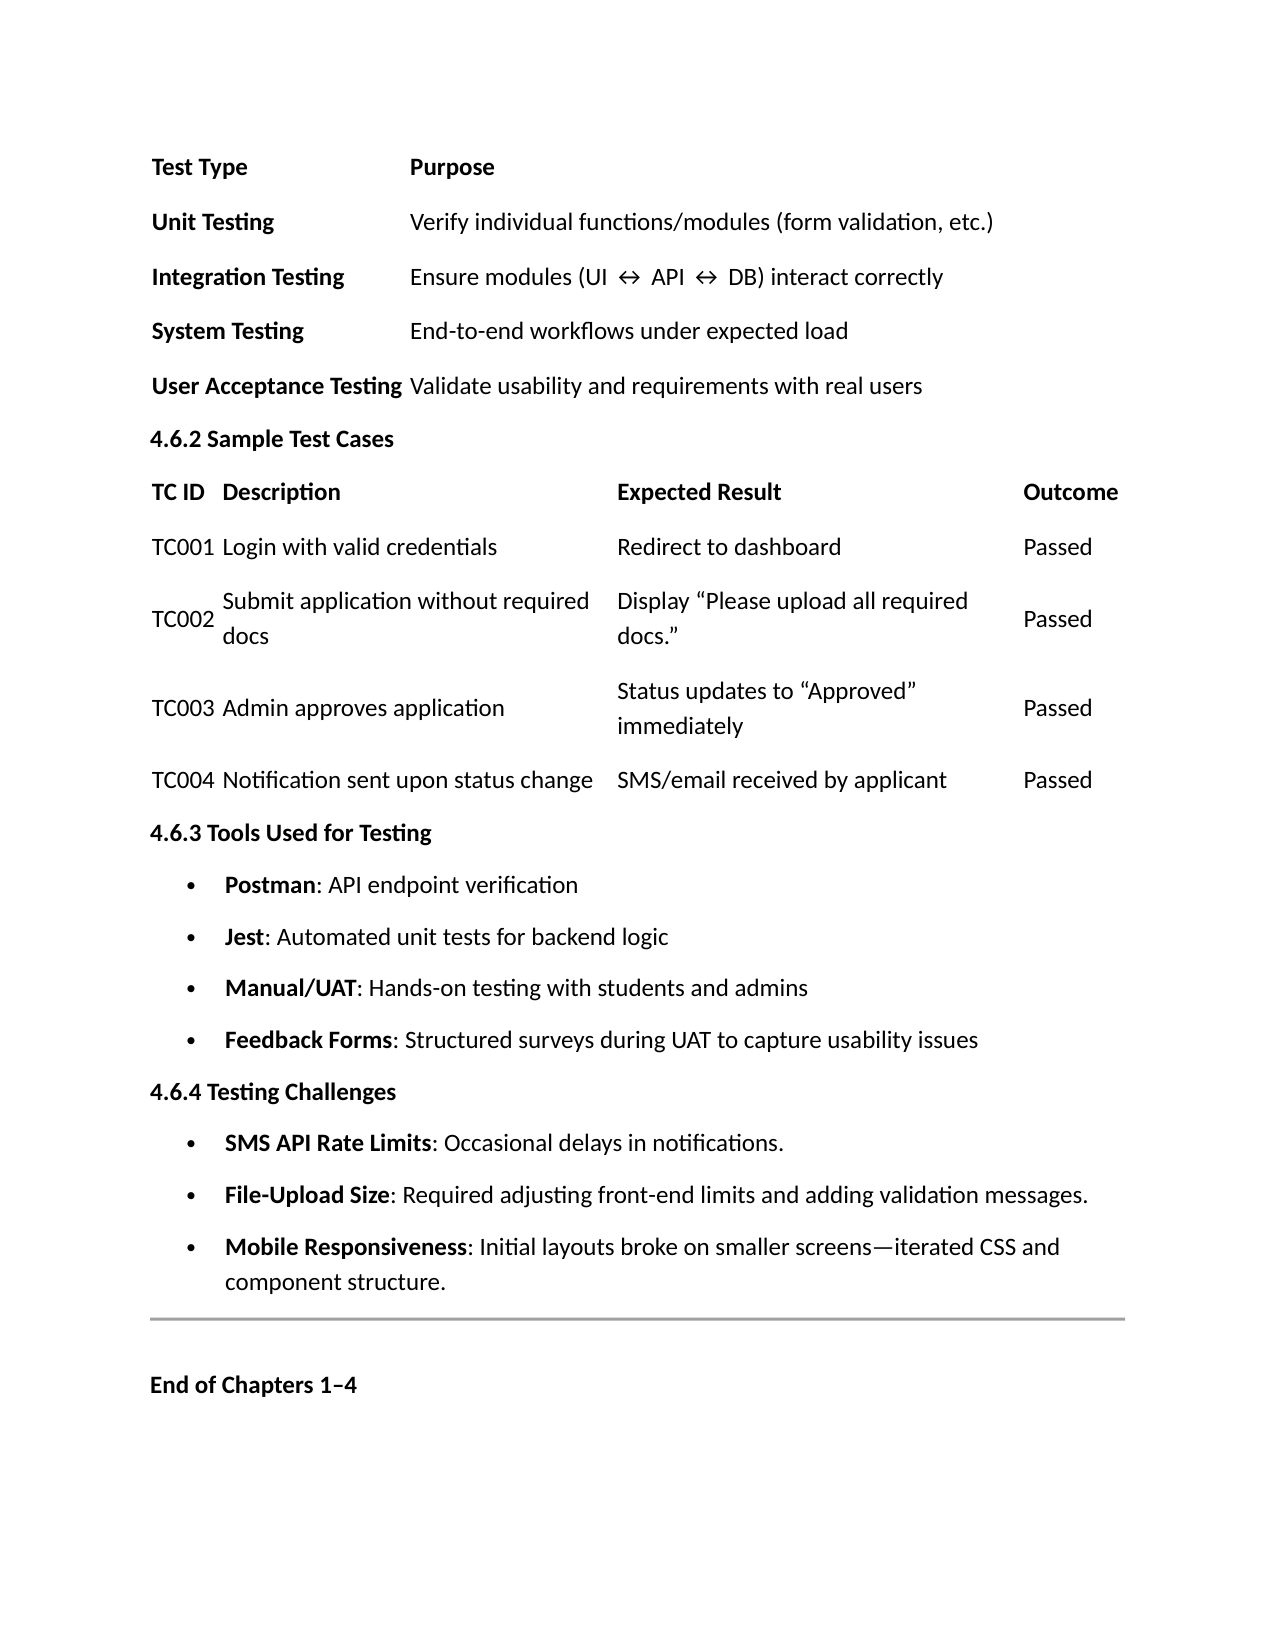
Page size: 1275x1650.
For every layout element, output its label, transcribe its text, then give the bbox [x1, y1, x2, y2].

table_cell Unit Testing [150, 205, 408, 259]
list Manual/UAT: Hands-on testing with students and admins [187, 972, 1125, 1003]
table_cell Redirect to dashboard [616, 529, 1022, 584]
table_cell Verify individual functions/modules (form validation, etc.) [409, 205, 1001, 259]
table_cell TC002 [150, 584, 221, 673]
list SMS API Rate Limits: Occasional delays in notifications. [187, 1127, 1125, 1158]
text 4.6.4 Testing Challenges [150, 1076, 1125, 1106]
table_cell TC004 [150, 763, 221, 817]
table_cell Login with valid credentials [221, 529, 616, 584]
table_cell TC003 [150, 673, 221, 763]
table_header Outcome [1022, 475, 1125, 529]
table_cell Integration Testing [150, 259, 408, 314]
table_cell Submit application without required docs [221, 584, 616, 673]
table_cell Passed [1022, 763, 1125, 817]
table_cell User Acceptance Testing [150, 368, 408, 423]
list Mobile Responsiveness: Initial layouts broke on smaller screens—iterated CSS and component structure. [187, 1231, 1125, 1296]
table_cell Passed [1022, 673, 1125, 763]
table_cell SMS/email received by applicant [616, 763, 1022, 817]
table_header Description [221, 475, 616, 529]
text End of Chapters 1–4 [150, 1369, 1125, 1400]
table_cell System Testing [150, 314, 408, 368]
list Jest: Automated unit tests for backend logic [187, 921, 1125, 951]
table_cell End-to-end workflows under expected load [409, 314, 1001, 368]
table_cell TC001 [150, 529, 221, 584]
table_header Expected Result [616, 475, 1022, 529]
list File-Upload Size: Required adjusting front-end limits and adding validation messages. [187, 1179, 1125, 1210]
table_cell Display “Please upload all required docs.” [616, 584, 1022, 673]
table_header Purpose [409, 150, 1001, 204]
table_cell Passed [1022, 529, 1125, 584]
list Postman: API endpoint verification [187, 869, 1125, 900]
table_cell Validate usability and requirements with real users [409, 368, 1001, 423]
table_cell Ensure modules (UI ↔ API ↔ DB) interact correctly [409, 259, 1001, 314]
table_cell Notification sent upon status change [221, 763, 616, 817]
text 4.6.2 Sample Test Cases [150, 423, 1125, 453]
table_cell Passed [1022, 584, 1125, 673]
list Feedback Forms: Structured surveys during UAT to capture usability issues [187, 1024, 1125, 1055]
table_cell Status updates to “Approved” immediately [616, 673, 1022, 763]
text 4.6.3 Tools Used for Testing [150, 817, 1125, 848]
table_cell Admin approves application [221, 673, 616, 763]
table_header Test Type [150, 150, 408, 204]
table_header TC ID [150, 475, 221, 529]
